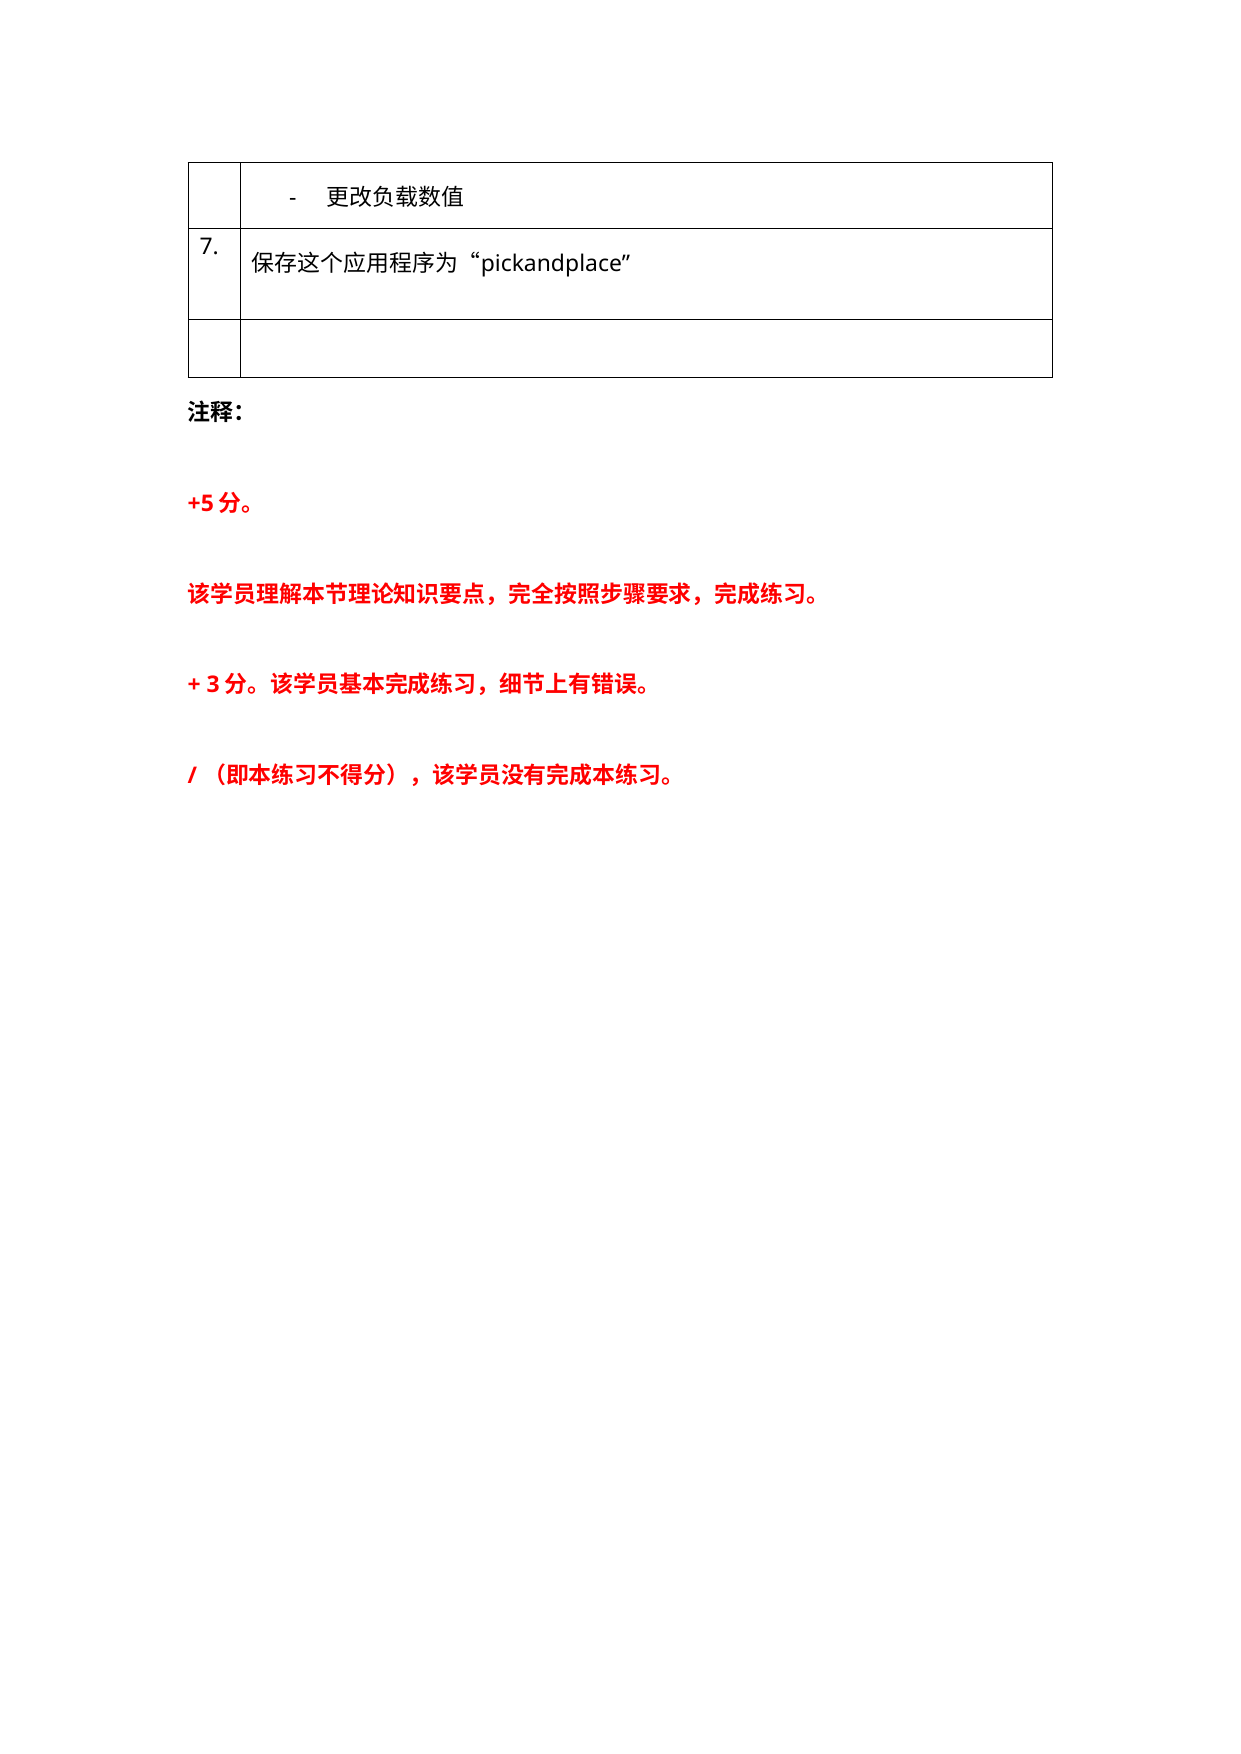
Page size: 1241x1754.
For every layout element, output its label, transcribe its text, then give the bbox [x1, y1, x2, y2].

table_cell [189, 320, 240, 377]
table_cell 7. [189, 229, 240, 319]
text 注释： [187, 378, 1053, 443]
text + 3分。该学员基本完成练习，细节上有错误。 [187, 650, 1053, 715]
table_cell 保存这个应用程序为“pickandplace” [241, 229, 1052, 319]
text 该学员理解本节理论知识要点，完全按照步骤要求，完成练习。 [187, 559, 1053, 624]
text / （即本练习不得分），该学员没有完成本练习。 [187, 741, 1053, 806]
table_cell [241, 320, 1052, 377]
table_cell 6. [189, 163, 240, 228]
text +5分。 [187, 469, 1053, 534]
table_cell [241, 163, 1052, 228]
